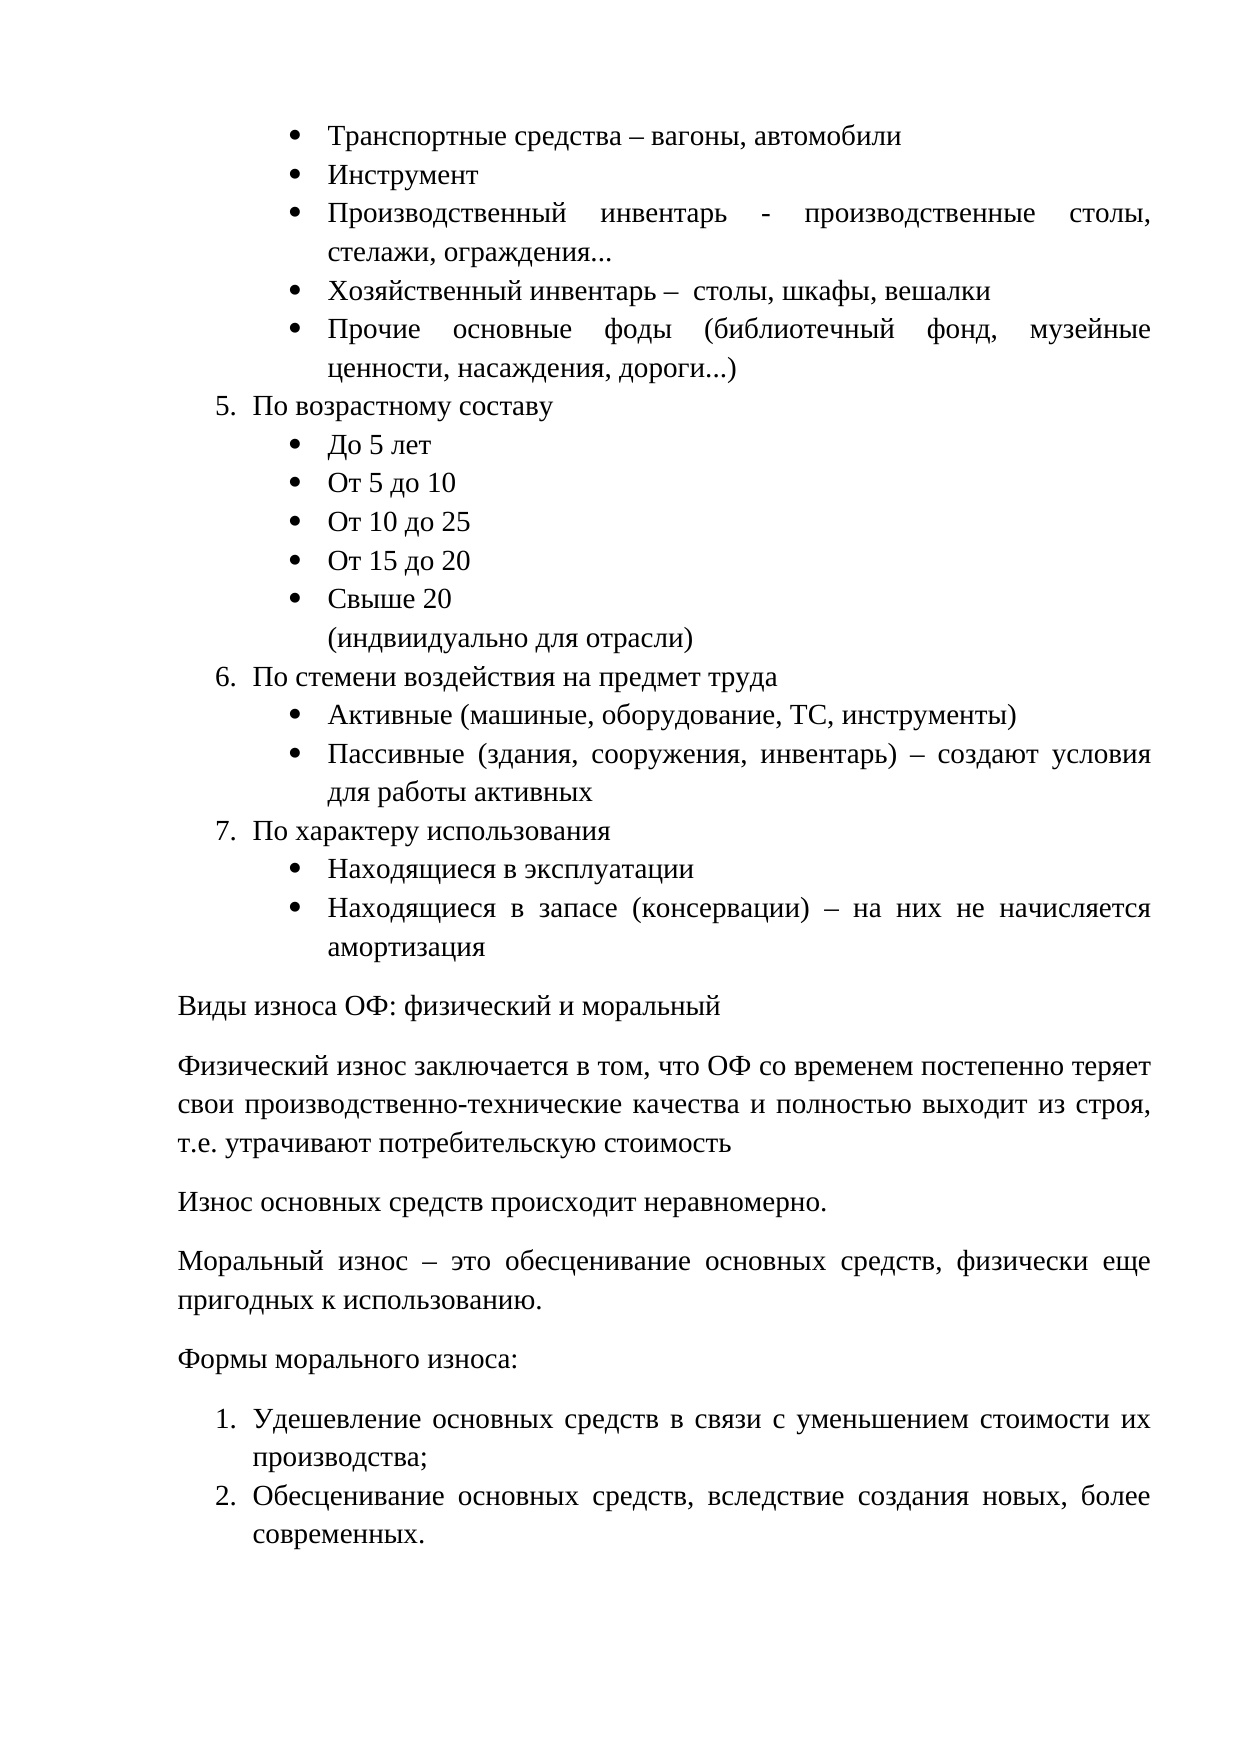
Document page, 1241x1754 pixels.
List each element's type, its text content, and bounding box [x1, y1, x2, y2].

text Формы морального износа: [177, 1341, 1152, 1375]
list Находящиеся в запасе (консервации) – на них не начисляется амортизация [290, 890, 1152, 962]
list От 5 до 10 [290, 466, 1152, 499]
list От 10 до 25 [290, 504, 1152, 538]
list По стемени воздействия на предмет труда [215, 659, 1152, 692]
text Физический износ заключается в том, что ОФ со временем постепенно теряет свои производственно-технические качества и полностью выходит из строя, т.е. утрачивают потребительскую стоимость [177, 1048, 1152, 1158]
list От 15 до 20 [290, 543, 1152, 577]
list Находящиеся в эксплуатации [290, 852, 1152, 885]
list До 5 лет [290, 427, 1152, 461]
text Износ основных средств происходит неравномерно. [177, 1184, 1152, 1218]
list По характеру использования [215, 813, 1152, 847]
list Активные (машиные, оборудование, ТС, инструменты) [290, 697, 1152, 731]
text Моральный износ – это обесценивание основных средств, физически еще пригодных к использованию. [177, 1243, 1152, 1316]
list Пассивные (здания, сооружения, инвентарь) – создают условия для работы активных [290, 736, 1152, 808]
list Инструмент [290, 157, 1152, 190]
list Удешевление основных средств в связи с уменьшением стоимости их производства; [215, 1401, 1152, 1473]
list (индвиидуально для отрасли) [327, 620, 1152, 654]
list Транспортные средства – вагоны, автомобили [290, 118, 1152, 152]
list Обесценивание основных средств, вследствие создания новых, более современных. [215, 1478, 1152, 1550]
list Производственный инвентарь - производственные столы, стелажи, ограждения... [290, 195, 1152, 268]
list Свыше 20 [290, 582, 1152, 615]
list По возрастному составу [215, 388, 1152, 422]
text Виды износа ОФ: физический и моральный [177, 988, 1152, 1022]
list Хозяйственный инвентарь – столы, шкафы, вешалки [290, 273, 1152, 306]
list Прочие основные фоды (библиотечный фонд, музейные ценности, насаждения, дороги...) [290, 311, 1152, 383]
